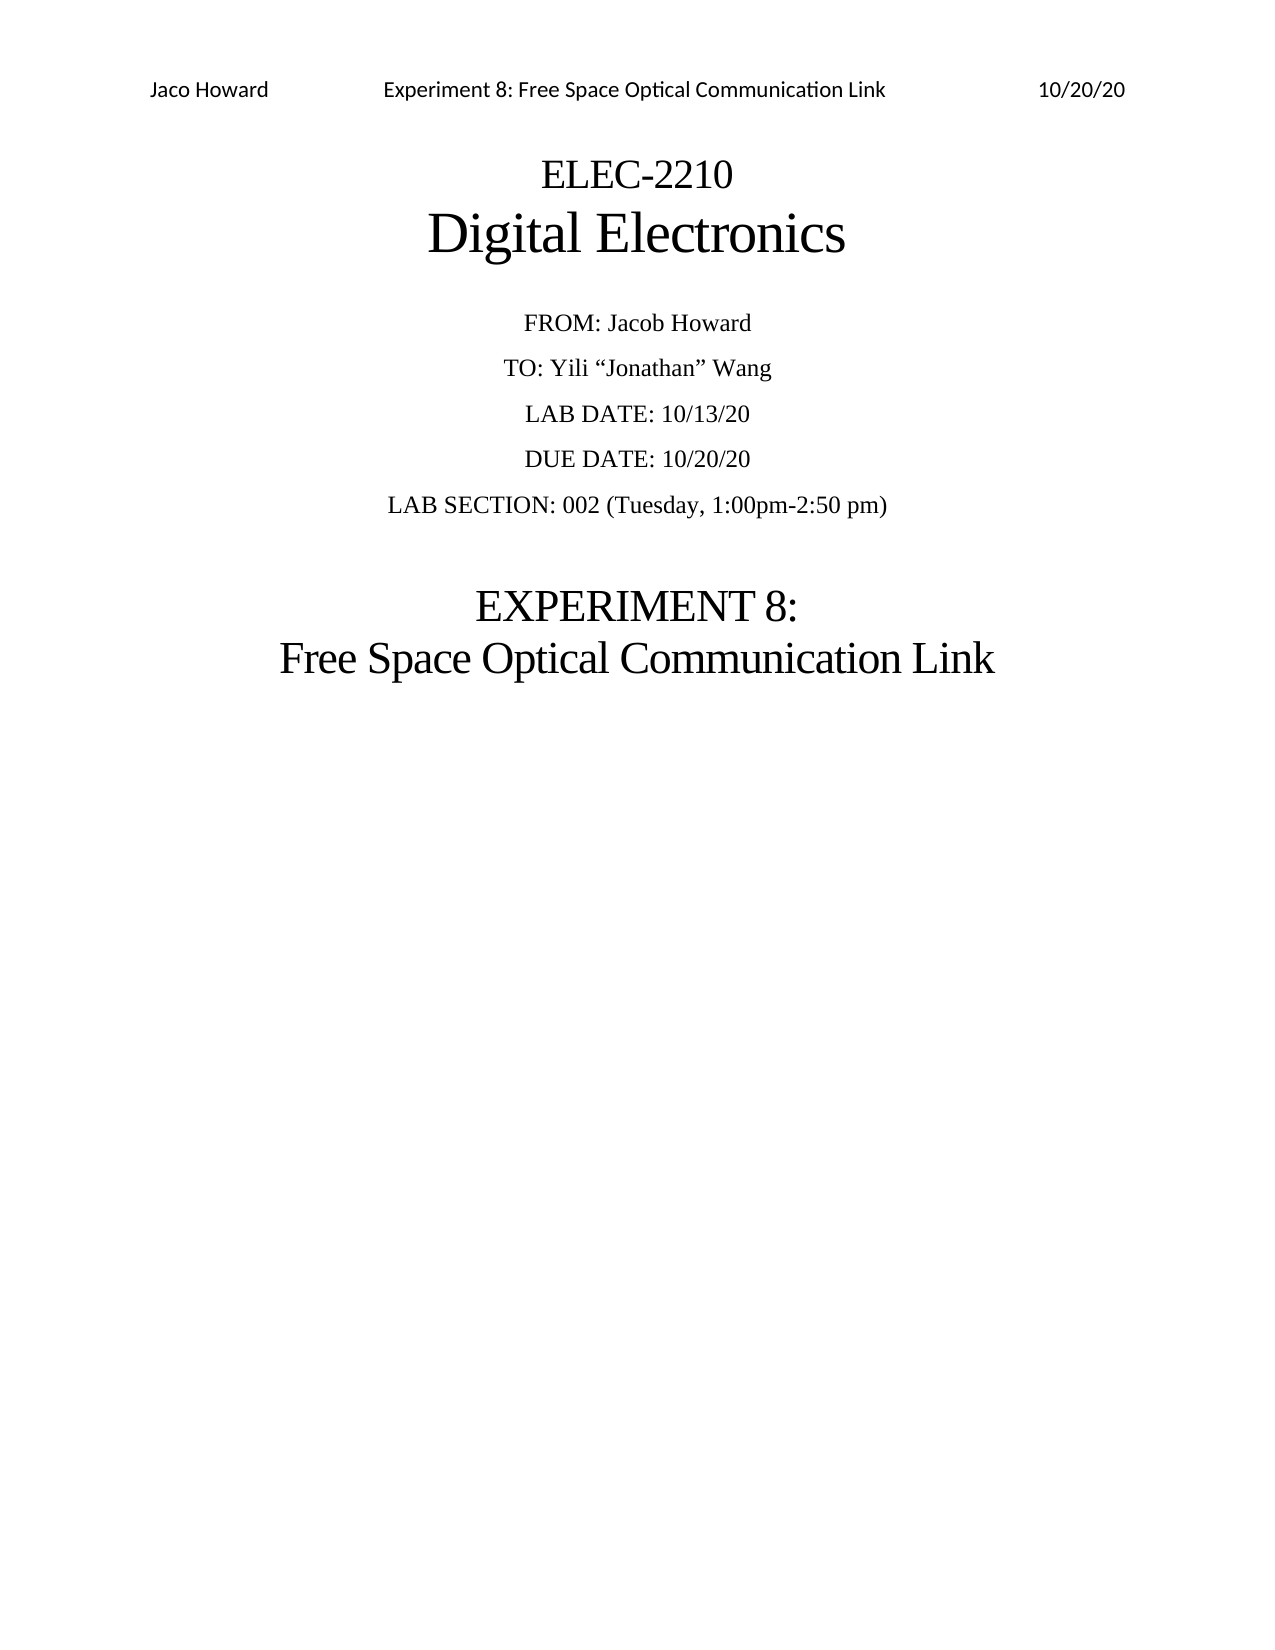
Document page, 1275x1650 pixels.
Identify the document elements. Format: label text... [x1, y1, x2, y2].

title Digital Electronics [150, 198, 1125, 265]
text LAB DATE: 10/13/20 [150, 399, 1125, 428]
title Free Space Optical Communication Link [150, 631, 1125, 683]
text LAB SECTION: 002 (Tuesday, 1:00pm-2:50 pm) [150, 490, 1125, 518]
text FROM: Jacob Howard [150, 308, 1125, 337]
text TO: Yili “Jonathan” Wang [150, 353, 1125, 382]
title EXPERIMENT 8: [150, 578, 1125, 631]
text DUE DATE: 10/20/20 [150, 444, 1125, 473]
title ELEC-2210 [150, 150, 1125, 198]
